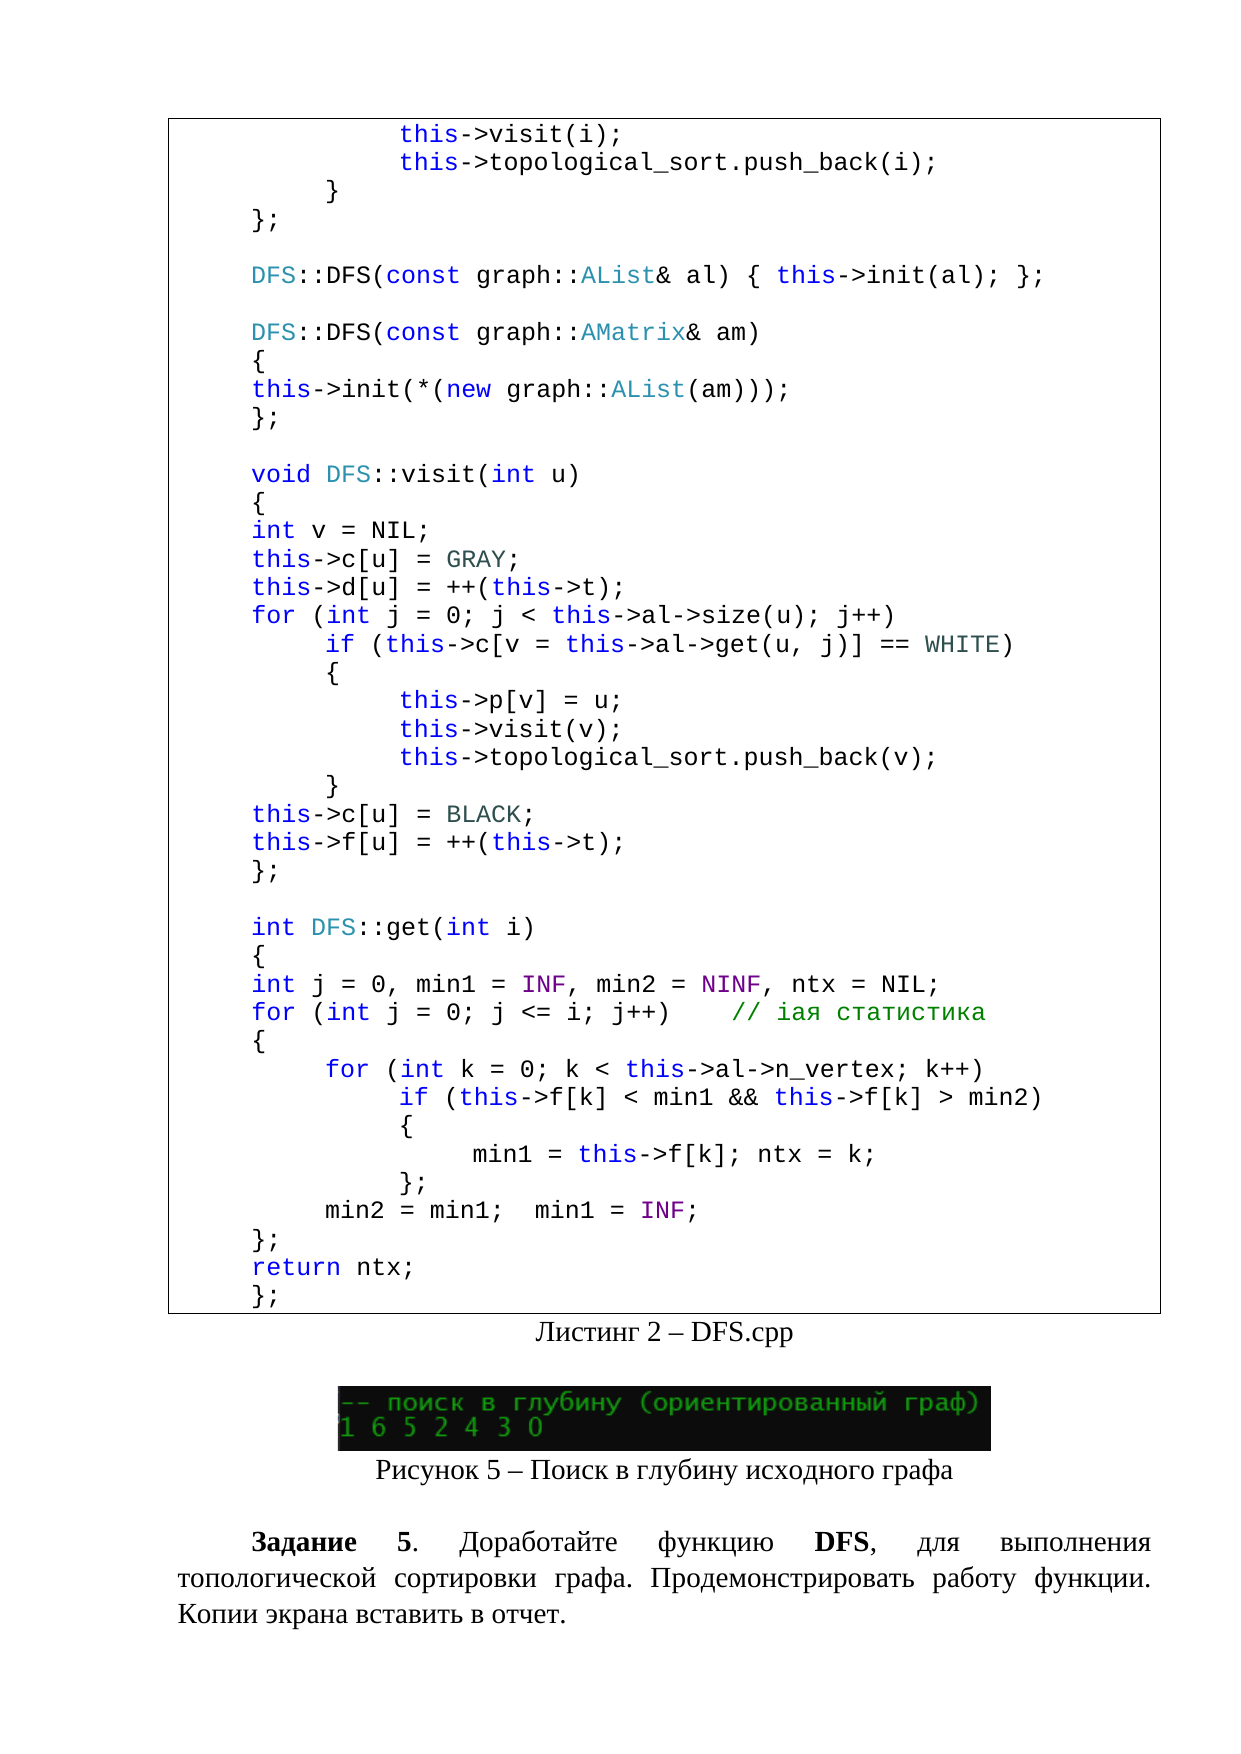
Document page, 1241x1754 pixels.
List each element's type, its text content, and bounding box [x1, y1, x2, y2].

text Листинг 2 – DFS.cpp [177, 1314, 1152, 1348]
text if (this->f[k] < min1 && this->f[k] > min2) [177, 1084, 1152, 1113]
text }; [177, 1169, 1152, 1198]
text int DFS::get(int i) [177, 914, 1152, 943]
text { [177, 489, 1152, 518]
text { [177, 1028, 1152, 1056]
text for (int k = 0; k < this->al->n_vertex; k++) [177, 1056, 1152, 1084]
text this->f[u] = ++(this->t); [177, 829, 1152, 858]
text { [177, 659, 1152, 688]
text int j = 0, min1 = INF, min2 = NINF, ntx = NIL; [177, 971, 1152, 999]
text min1 = this->f[k]; ntx = k; [177, 1141, 1152, 1169]
text this->topological_sort.push_back(v); [177, 744, 1152, 773]
text int v = NIL; [177, 518, 1152, 546]
text for (int j = 0; j <= i; j++) // iая статистика [177, 999, 1152, 1028]
text return ntx; [177, 1254, 1152, 1280]
text Рисунок 5 – Поиск в глубину исходного графа [177, 1452, 1152, 1486]
text DFS::DFS(const graph::AMatrix& am) [177, 319, 1152, 348]
text Задание 5. Доработайте функцию DFS, для выполнения топологической сортировки графа. Продемонстрировать работу функции. Копии экрана вставить в отчет. [177, 1524, 1152, 1629]
text }; [177, 1226, 1152, 1254]
picture [337, 1386, 991, 1451]
text DFS::DFS(const graph::AList& al) { this->init(al); }; [177, 263, 1152, 291]
text this->topological_sort.push_back(i); [177, 149, 1152, 178]
text if (this->c[v = this->al->get(u, j)] == WHITE) [177, 631, 1152, 659]
text } [177, 178, 1152, 206]
text }; [169, 1280, 1160, 1313]
text }; [177, 404, 1152, 433]
text this->visit(i); [169, 119, 1160, 149]
text { [177, 943, 1152, 971]
text for (int j = 0; j < this->al->size(u); j++) [177, 603, 1152, 631]
text min2 = min1; min1 = INF; [177, 1198, 1152, 1226]
text }; [177, 858, 1152, 886]
text this->init(*(new graph::AList(am))); [177, 376, 1152, 404]
text } [177, 773, 1152, 801]
text { [177, 1113, 1152, 1141]
text }; [177, 206, 1152, 234]
text { [177, 348, 1152, 376]
text this->p[v] = u; [177, 688, 1152, 716]
text this->c[u] = GRAY; [177, 546, 1152, 574]
text this->visit(v); [177, 716, 1152, 744]
text this->c[u] = BLACK; [177, 801, 1152, 829]
text this->d[u] = ++(this->t); [177, 574, 1152, 603]
text void DFS::visit(int u) [177, 461, 1152, 489]
